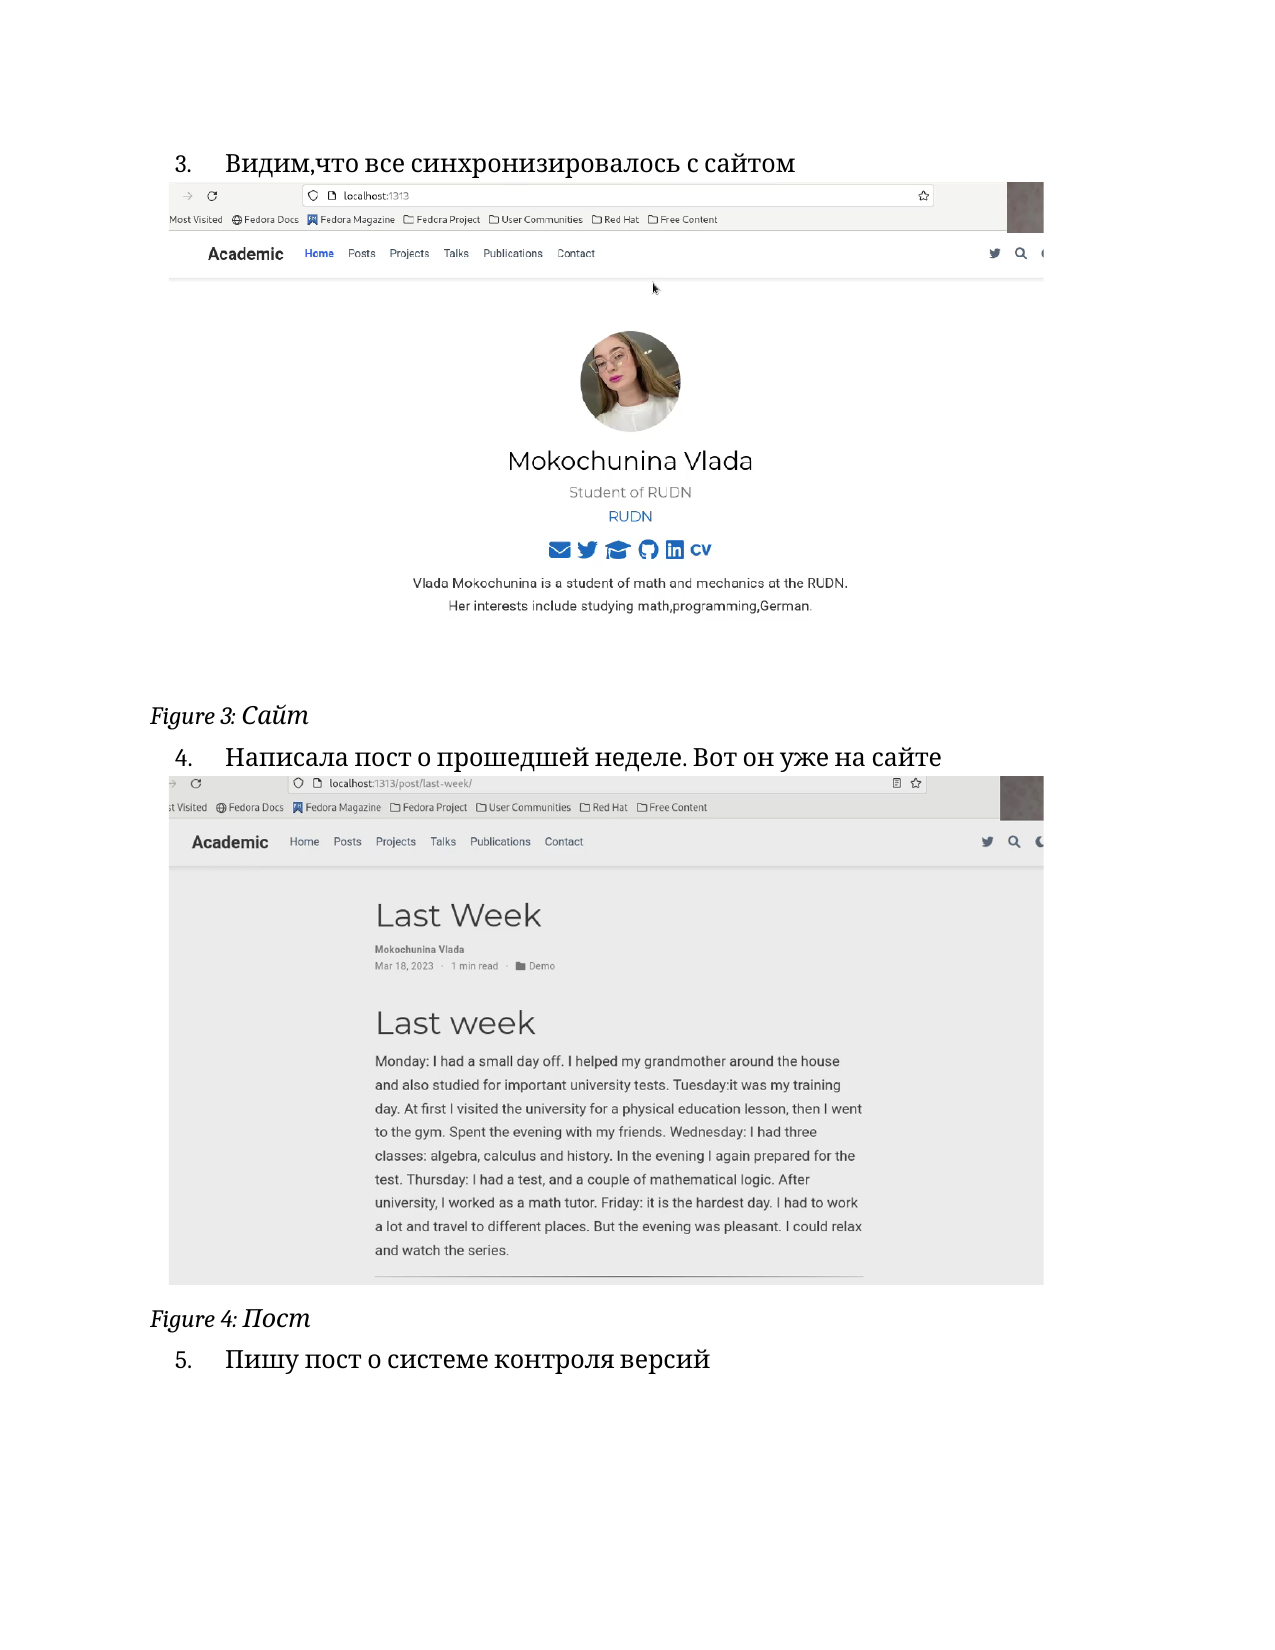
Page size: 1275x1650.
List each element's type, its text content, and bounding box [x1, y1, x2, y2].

list Пишу пост о системе контроля версий [175, 1346, 1125, 1375]
picture [168, 776, 1044, 1285]
list Видим,что все синхронизировалось с сайтом [175, 150, 1125, 179]
text Figure 4: Пост [150, 1305, 1125, 1334]
text Figure 3: Сайт [150, 702, 1125, 731]
list Написала пост о прошедшей неделе. Вот он уже на сайте [175, 743, 1125, 772]
picture [168, 182, 1044, 682]
